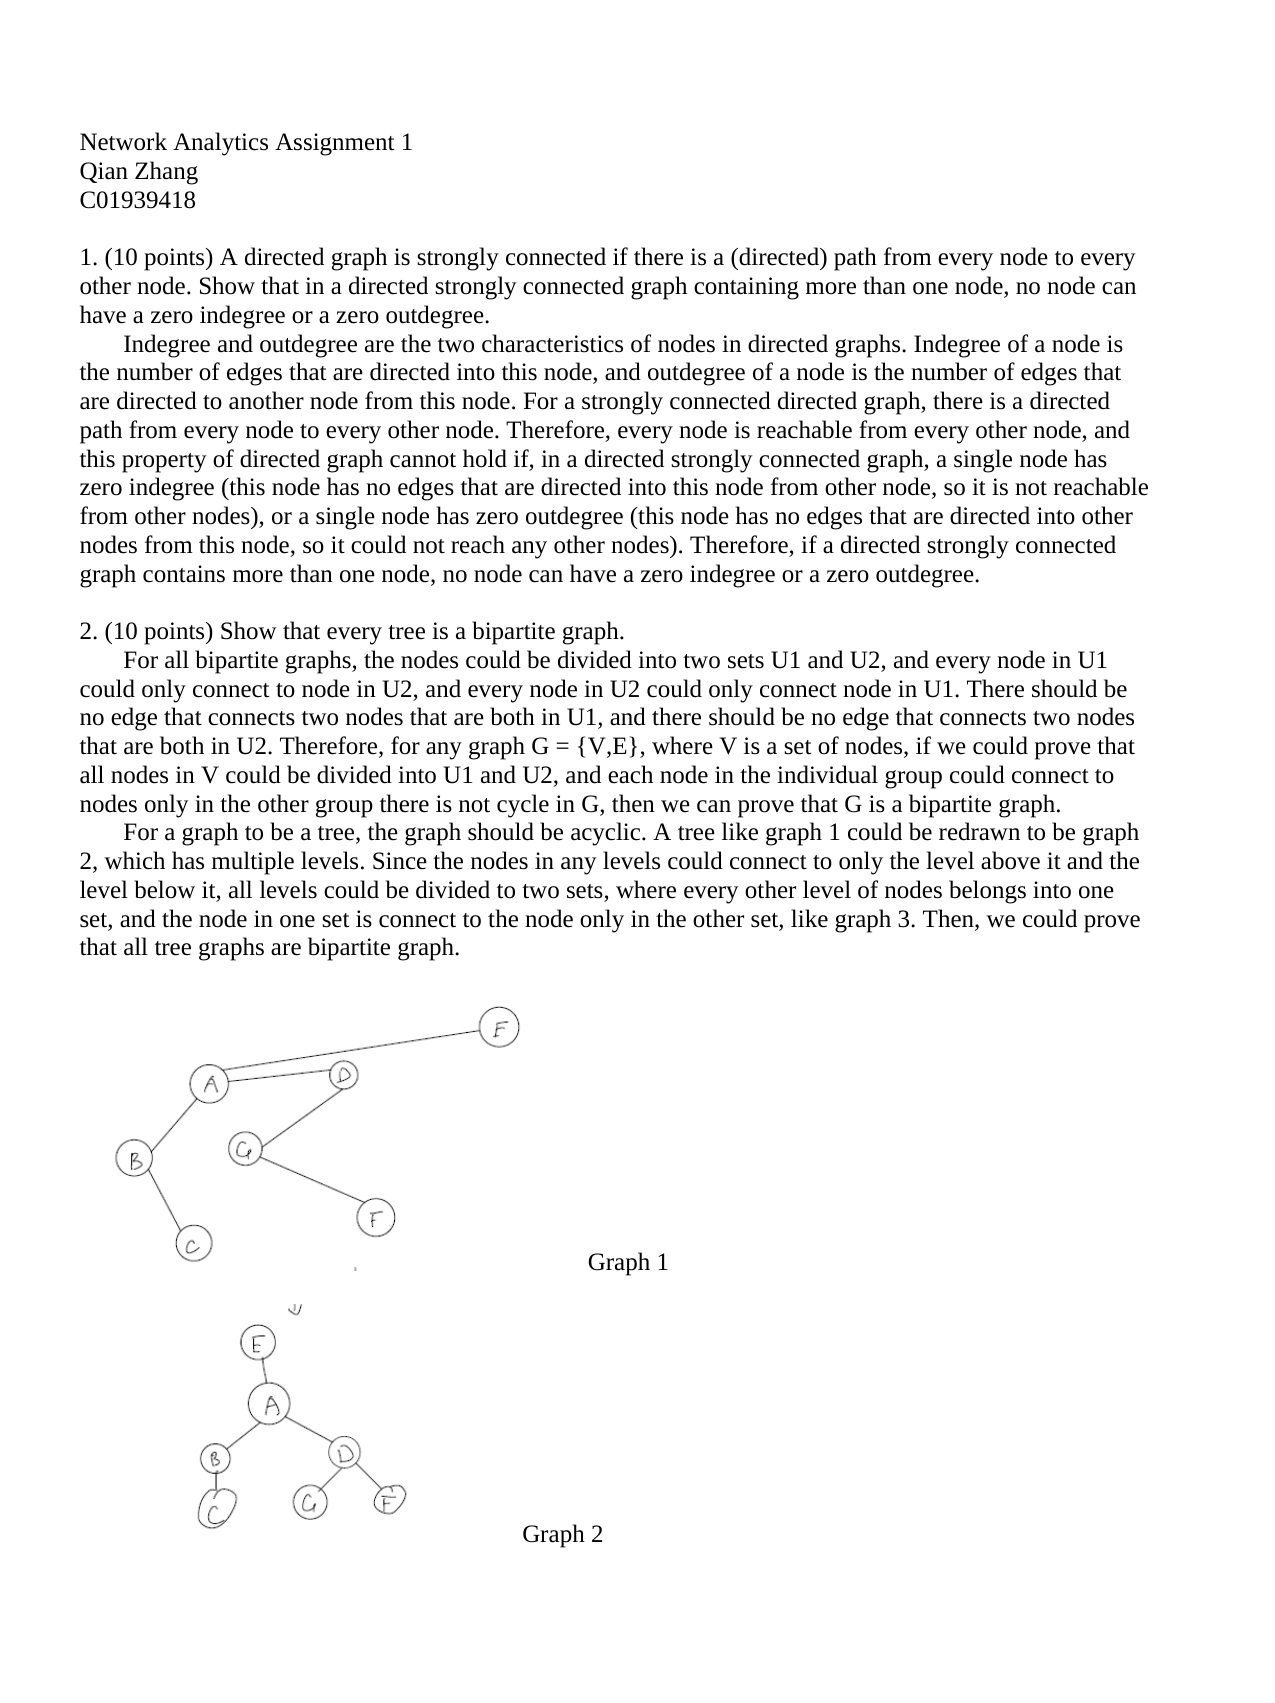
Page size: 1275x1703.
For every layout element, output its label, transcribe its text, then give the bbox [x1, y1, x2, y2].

text For a graph to be a tree, the graph should be acyclic. A tree like graph 1 could be redrawn to be graph 2, which has multiple levels. Since the nodes in any levels could connect to only the level above it and the level below it, all levels could be divided to two sets, where every other level of nodes belongs into one set, and the node in one set is connect to the node only in the other set, like graph 3. Then, we could prove that all tree graphs are bipartite graph. [79, 817, 1154, 961]
text 2. (10 points) Show that every tree is a bipartite graph. [79, 616, 1154, 645]
text Indegree and outdegree are the two characteristics of nodes in directed graphs. Indegree of a node is the number of edges that are directed into this node, and outdegree of a node is the number of edges that are directed to another node from this node. For a strongly connected directed graph, there is a directed path from every node to every other node. Therefore, every node is reachable from every other node, and this property of directed graph cannot hold if, in a directed strongly connected graph, a single node has zero indegree (this node has no edges that are directed into this node from other node, so it is not reachable from other nodes), or a single node has zero outdegree (this node has no edges that are directed into other nodes from this node, so it could not reach any other nodes). Therefore, if a directed strongly connected graph contains more than one node, no node can have a zero indegree or a zero outdegree. [79, 329, 1154, 587]
text Network Analytics Assignment 1 [79, 127, 1154, 156]
picture [79, 961, 588, 1271]
text Qian Zhang [79, 156, 1154, 185]
text For all bipartite graphs, the nodes could be divided into two sets U1 and U2, and every node in U1 could only connect to node in U2, and every node in U2 could only connect node in U1. There should be no edge that connects two nodes that are both in U1, and there should be no edge that connects two nodes that are both in U2. Therefore, for any graph G = {V,E}, where V is a set of nodes, if we could prove that all nodes in V could be divided into U1 and U2, and each node in the individual group could connect to nodes only in the other group there is not cycle in G, then we can prove that G is a bipartite graph. [79, 645, 1154, 817]
picture [79, 1304, 522, 1543]
text 1. (10 points) A directed graph is strongly connected if there is a (directed) path from every node to every other node. Show that in a directed strongly connected graph containing more than one node, no node can have a zero indegree or a zero outdegree. [79, 242, 1154, 329]
text C01939418 [79, 185, 1154, 214]
